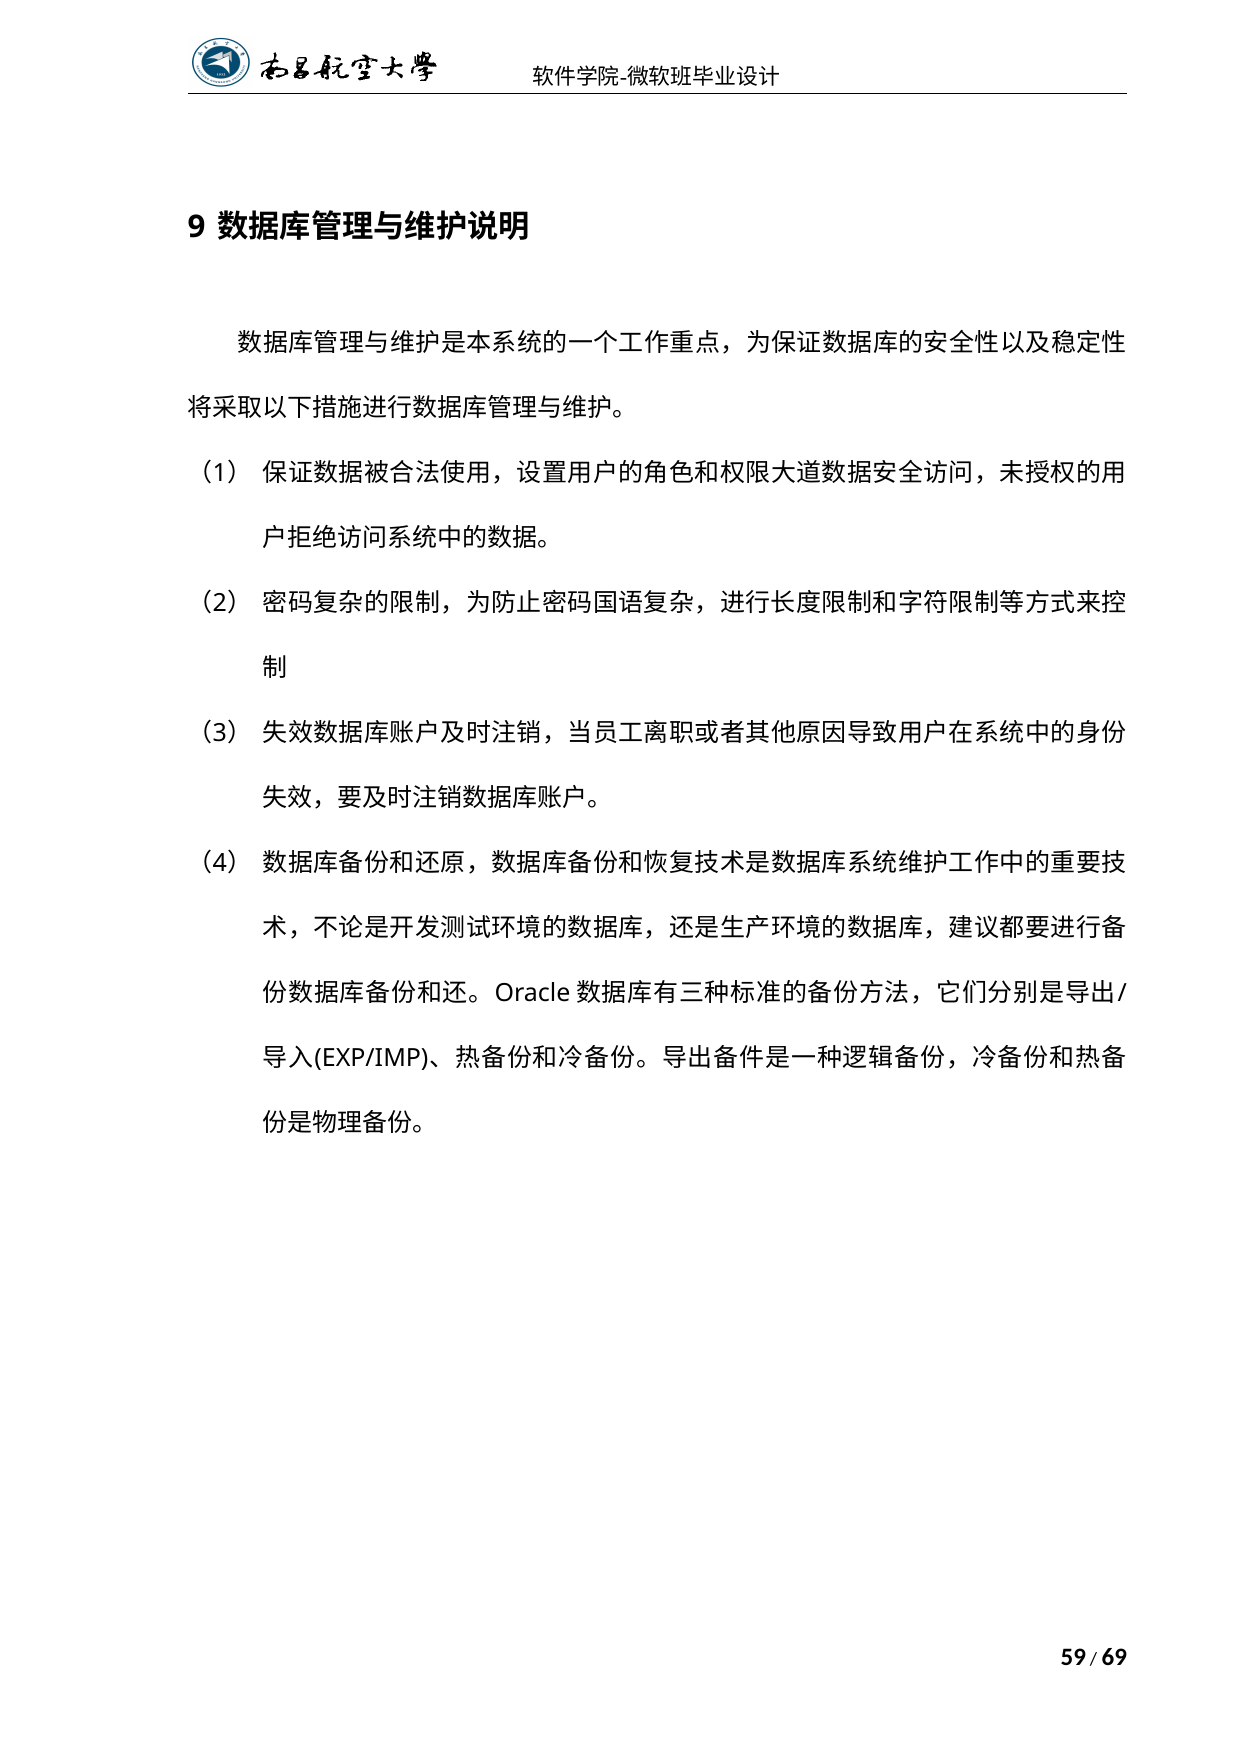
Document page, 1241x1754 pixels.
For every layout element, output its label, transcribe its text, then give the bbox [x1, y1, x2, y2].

text 数据库管理与维护是本系统的一个工作重点，为保证数据库的安全性以及稳定性将采取以下措施进行数据库管理与维护。 [187, 308, 1127, 438]
list 密码复杂的限制，为防止密码国语复杂，进行长度限制和字符限制等方式来控制 [187, 568, 1127, 698]
list 失效数据库账户及时注销，当员工离职或者其他原因导致用户在系统中的身份失效，要及时注销数据库账户。 [187, 698, 1127, 828]
picture [187, 36, 254, 88]
list 保证数据被合法使用，设置用户的角色和权限大道数据安全访问，未授权的用户拒绝访问系统中的数据。 [187, 438, 1127, 568]
list 数据库备份和还原，数据库备份和恢复技术是数据库系统维护工作中的重要技术，不论是开发测试环境的数据库，还是生产环境的数据库，建议都要进行备份数据库备份和还。Oracle数据库有三种标准的备份方法，它们分别是导出/导入(EXP/IMP)、热备份和冷备份。导出备件是一种逻辑备份，冷备份和热备份是物理备份。 [187, 828, 1127, 1153]
subtitle 数据库管理与维护说明 [187, 191, 1117, 256]
